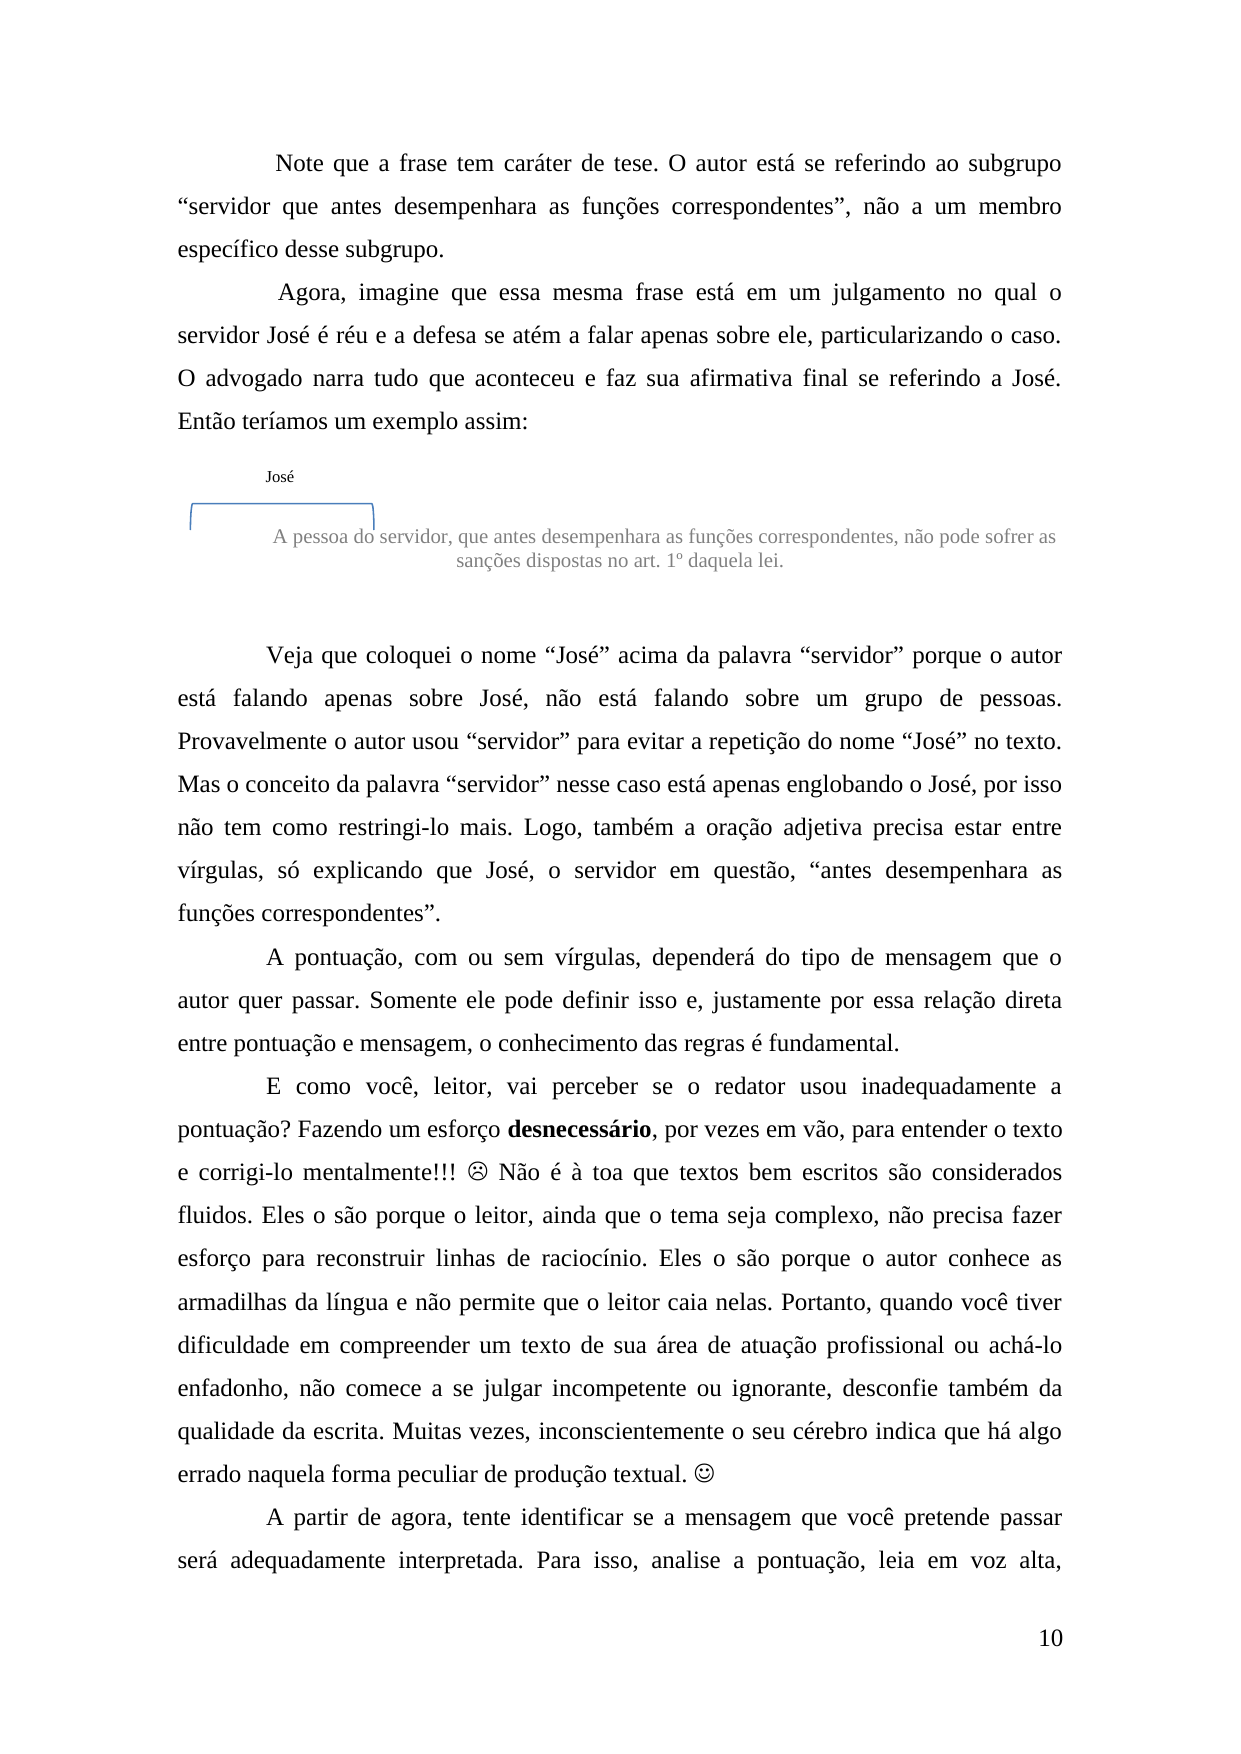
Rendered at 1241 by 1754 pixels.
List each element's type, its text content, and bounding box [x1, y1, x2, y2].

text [177, 1502, 1063, 1574]
subtitle A pessoa do servidor, que antes desempenhara as funções correspondentes, não pode sofrer as sanções dispostas no art. 1º daquela lei. [177, 523, 1063, 572]
text Note que a frase tem caráter de tese. O autor está se referindo ao subgrupo “servidor que antes desempenhara as funções correspondentes”, não a um membro específico desse subgrupo. [177, 148, 1063, 263]
text Agora, imagine que essa mesma frase está em um julgamento no qual o servidor José é réu e a defesa se atém a falar apenas sobre ele, particularizando o caso. O advogado narra tudo que aconteceu e faz sua afirmativa final se referindo a José. Então teríamos um exemplo assim: [177, 277, 1063, 435]
text E como você, leitor, vai perceber se o redator usou inadequadamente a pontuação? Fazendo um esforço desnecessário, por vezes em vão, para entender o texto e corrigi-lo mentalmente!!! Não é à toa que textos bem escritos são considerados fluidos. Eles o são porque o leitor, ainda que o tema seja complexo, não precisa fazer esforço para reconstruir linhas de raciocínio. Eles o são porque o autor conhece as armadilhas da língua e não permite que o leitor caia nelas. Portanto, quando você tiver dificuldade em compreender um texto de sua área de atuação profissional ou achá-lo enfadonho, não comece a se julgar incompetente ou ignorante, desconfie também da qualidade da escrita. Muitas vezes, inconscientemente o seu cérebro indica que há algo errado naquela forma peculiar de produção textual. [177, 1071, 1063, 1488]
text Veja que coloquei o nome “José” acima da palavra “servidor” porque o autor está falando apenas sobre José, não está falando sobre um grupo de pessoas. Provavelmente o autor usou “servidor” para evitar a repetição do nome “José” no texto. Mas o conceito da palavra “servidor” nesse caso está apenas englobando o José, por isso não tem como restringi-lo mais. Logo, também a oração adjetiva precisa estar entre vírgulas, só explicando que José, o servidor em questão, “antes desempenhara as funções correspondentes”. [177, 640, 1063, 927]
text A pontuação, com ou sem vírgulas, dependerá do tipo de mensagem que o autor quer passar. Somente ele pode definir isso e, justamente por essa relação direta entre pontuação e mensagem, o conhecimento das regras é fundamental. [177, 942, 1063, 1057]
